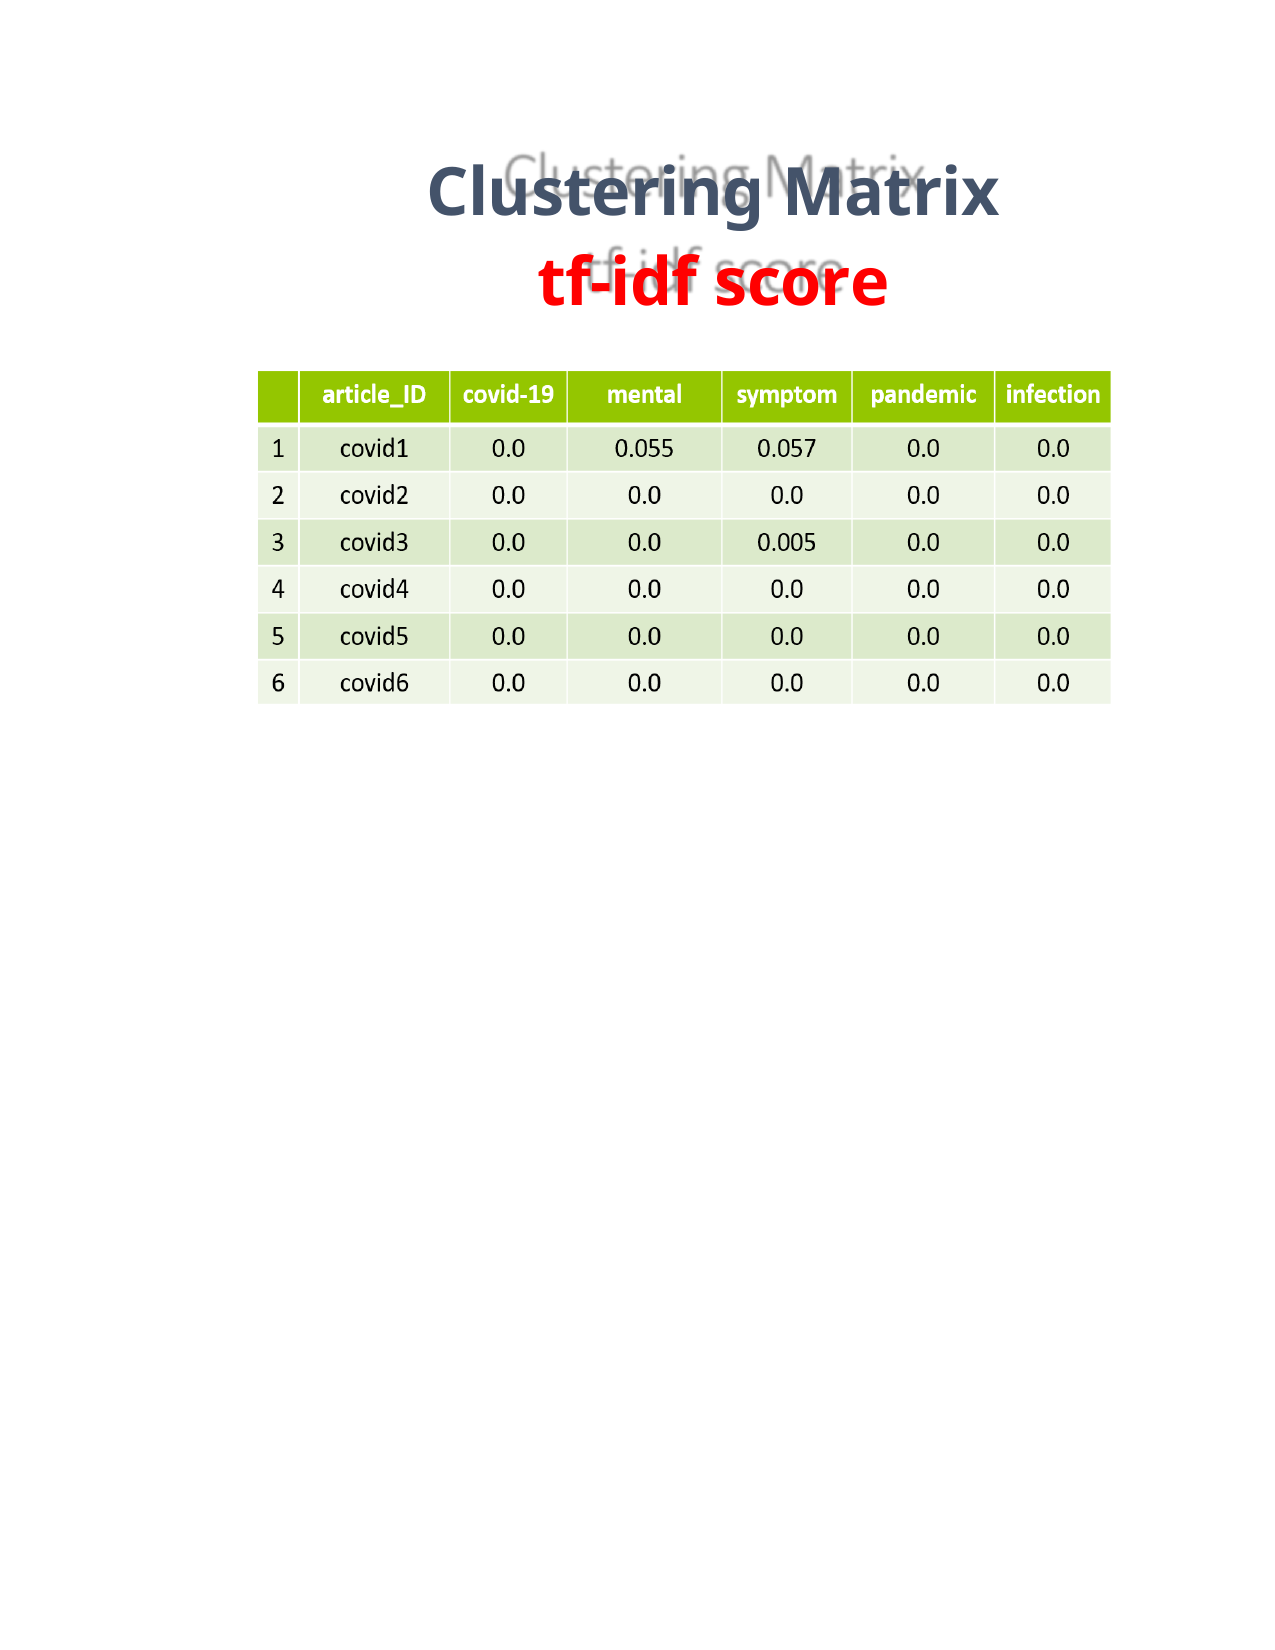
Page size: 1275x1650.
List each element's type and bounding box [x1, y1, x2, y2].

picture [502, 149, 927, 322]
picture [257, 371, 1111, 704]
